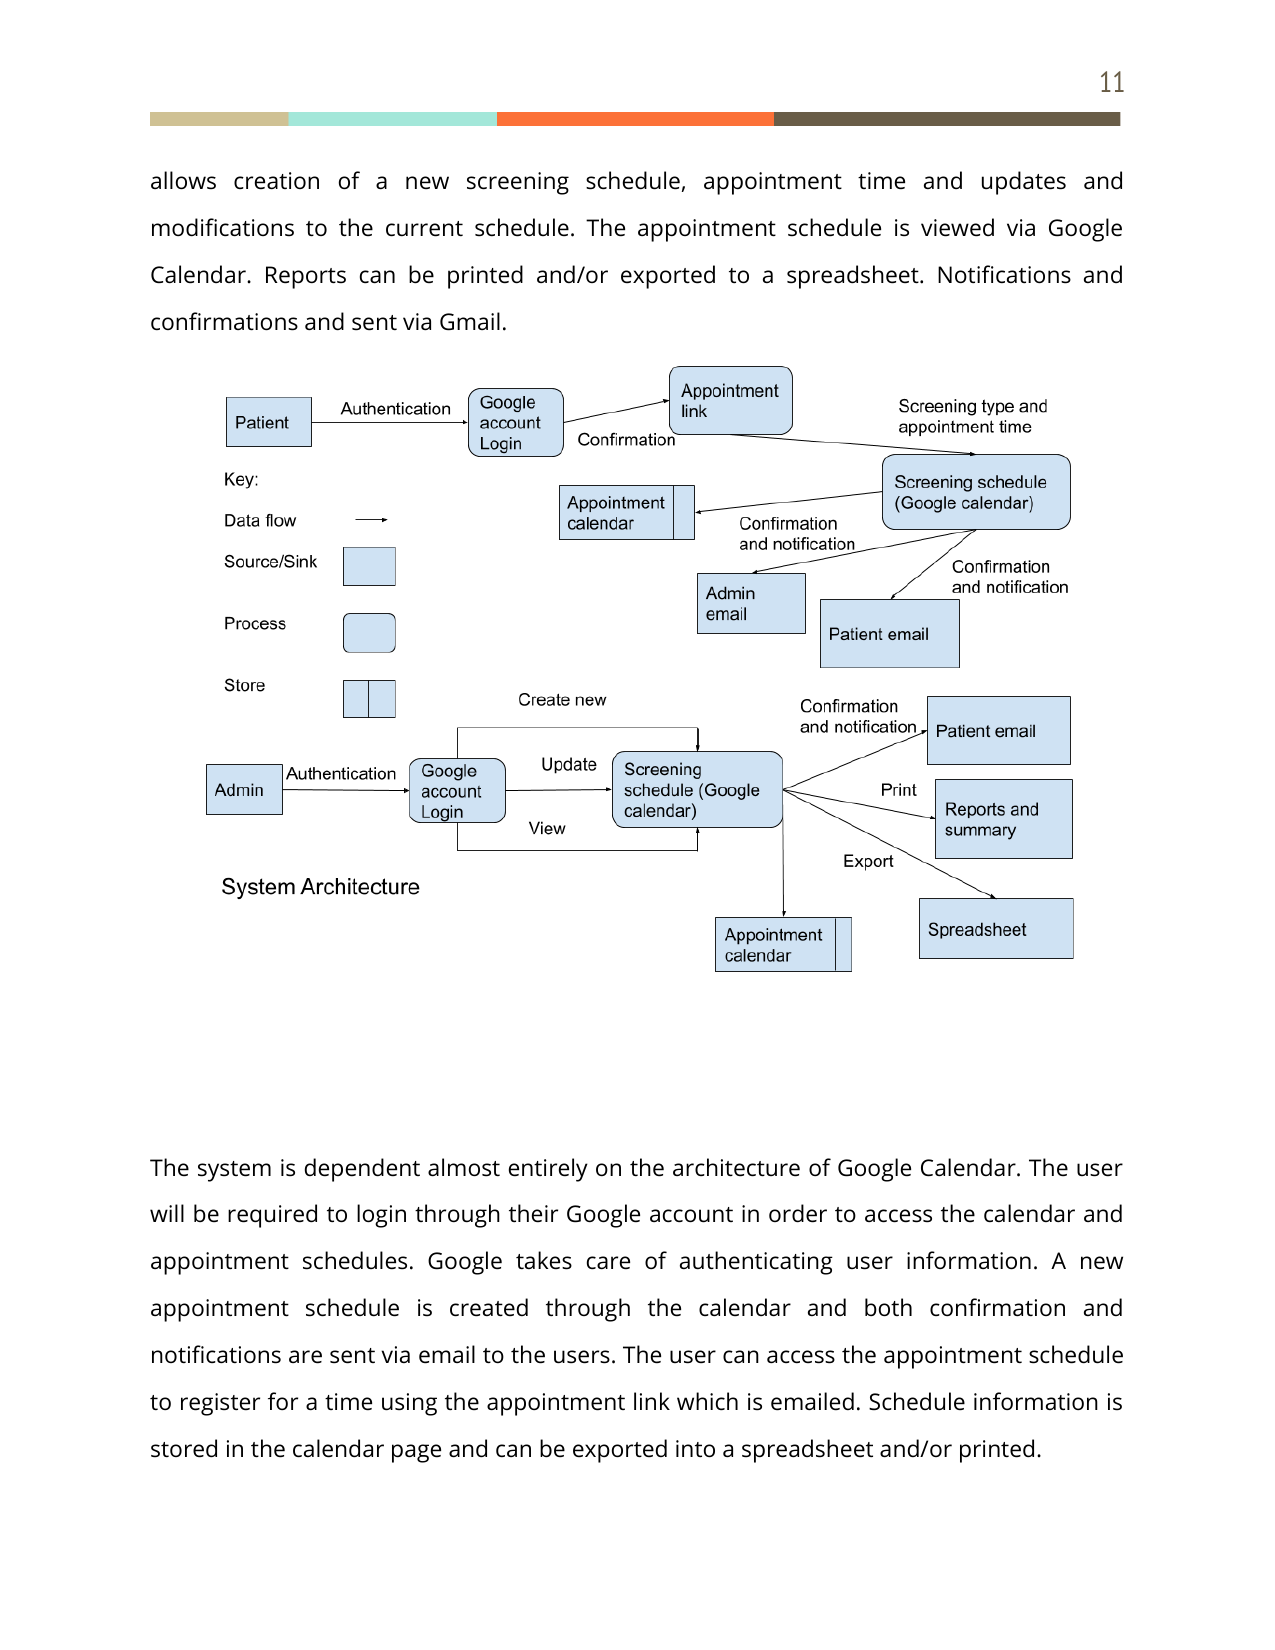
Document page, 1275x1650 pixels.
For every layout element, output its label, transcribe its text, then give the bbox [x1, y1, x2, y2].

picture [188, 352, 1087, 983]
picture [150, 112, 1121, 126]
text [150, 165, 1125, 337]
text The system is dependent almost entirely on the architecture of Google Calendar. The user will be required to login through their Google account in order to access the calendar and appointment schedules. Google takes care of authenticating user information. A new appointment schedule is created through the calendar and both confirmation and notifications are sent via email to the users. The user can access the appointment schedule to register for a time using the appointment link which is emailed. Schedule information is stored in the calendar page and can be exported into a spreadsheet and/or printed. [150, 1152, 1125, 1464]
